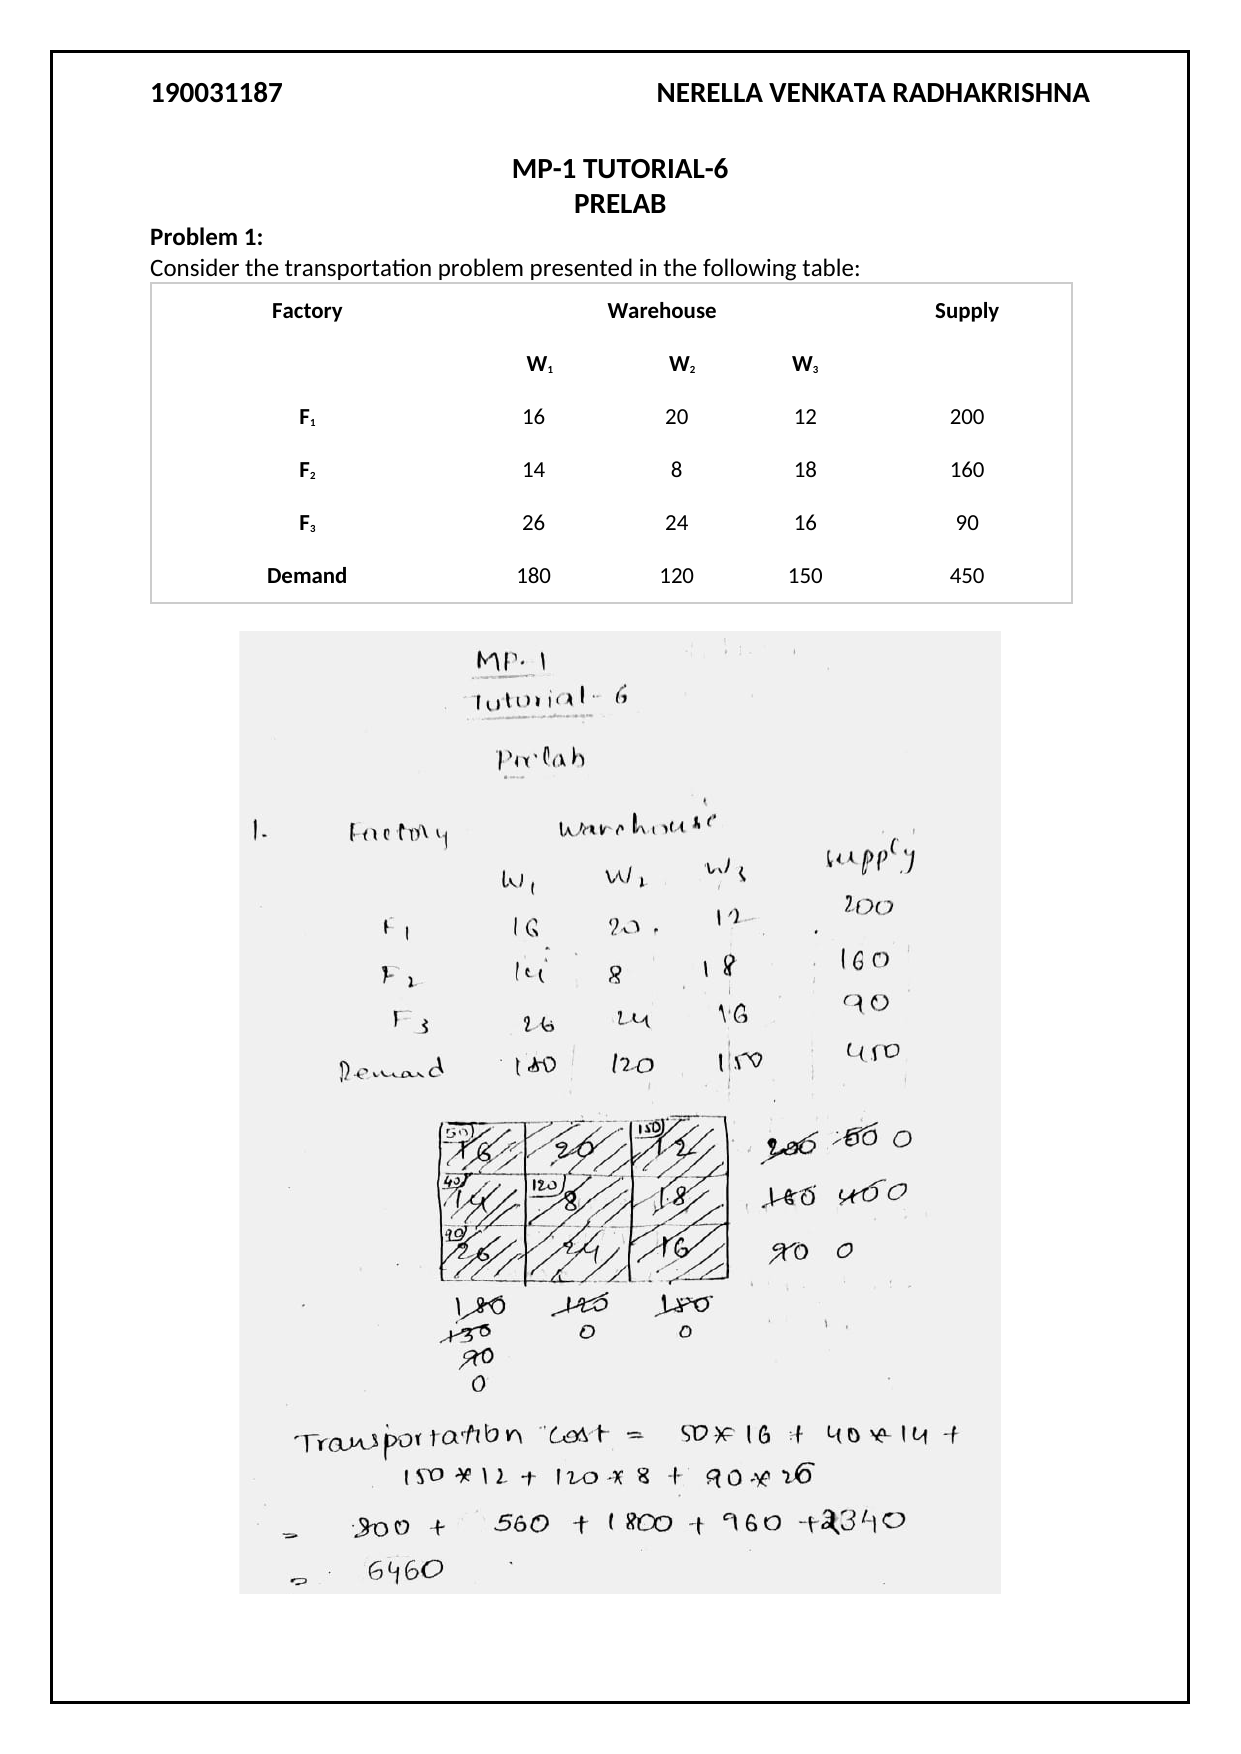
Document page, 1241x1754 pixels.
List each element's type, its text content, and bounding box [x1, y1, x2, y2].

text Consider the transportation problem presented in the following table: [150, 252, 1090, 282]
table_cell 24 [616, 496, 748, 549]
table_cell 8 [616, 443, 748, 496]
table_cell 16 [748, 496, 873, 549]
table_header Warehouse [451, 284, 873, 337]
table_cell 18 [748, 443, 873, 496]
table_cell W1 [451, 337, 616, 390]
table_cell 200 [873, 390, 1071, 443]
table_cell F1 [152, 390, 451, 443]
text MP-1 TUTORIAL-6 [150, 150, 1090, 186]
table_cell 150 [748, 549, 873, 602]
text PRELAB [150, 186, 1090, 221]
table_cell 14 [451, 443, 616, 496]
table_cell 160 [873, 443, 1071, 496]
table_cell 90 [873, 496, 1071, 549]
table_cell W3 [748, 337, 873, 390]
table_cell 450 [873, 549, 1071, 602]
table_cell 12 [748, 390, 873, 443]
table_cell F3 [152, 496, 451, 549]
picture [239, 631, 1001, 1594]
table_cell 120 [616, 549, 748, 602]
table_cell 180 [451, 549, 616, 602]
table_cell Demand [152, 549, 451, 602]
table_header Supply [873, 284, 1071, 390]
table_header Factory [152, 284, 451, 390]
table_cell 20 [616, 390, 748, 443]
table_cell W2 [616, 337, 748, 390]
table_cell F2 [152, 443, 451, 496]
text Problem 1: [150, 221, 1090, 252]
table_cell 26 [451, 496, 616, 549]
table_cell 16 [451, 390, 616, 443]
